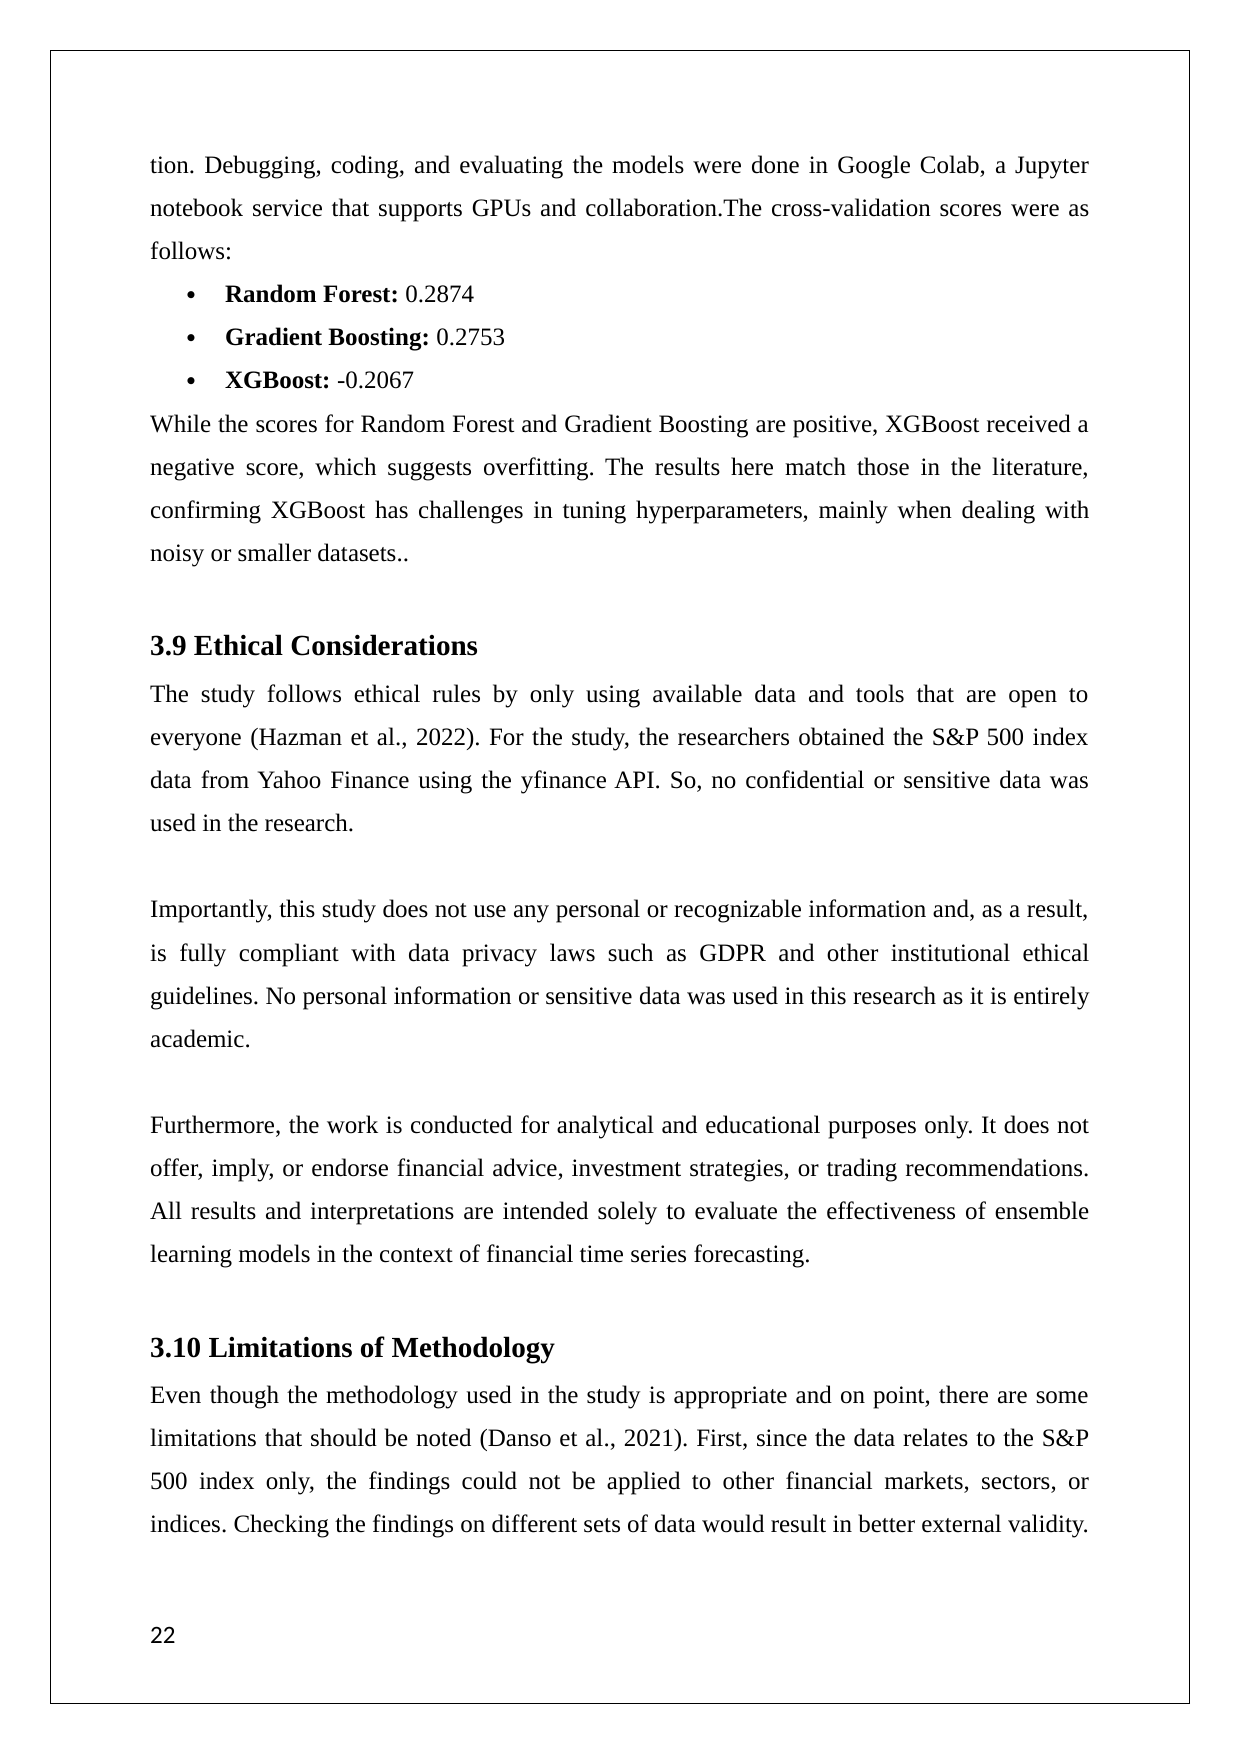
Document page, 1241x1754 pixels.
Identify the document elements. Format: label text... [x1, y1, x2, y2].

list XGBoost: -0.2067 [187, 366, 1090, 394]
list Gradient Boosting: 0.2753 [187, 322, 1090, 351]
list Random Forest: 0.2874 [187, 279, 1090, 308]
text The study follows ethical rules by only using available data and tools that are open to everyone (Hazman et al., 2022). For the study, the researchers obtained the S&P 500 index data from Yahoo Finance using the yfinance API. So, no confidential or sensitive data was used in the research. [150, 679, 1090, 837]
text While the scores for Random Forest and Gradient Boosting are positive, XGBoost received a negative score, which suggests overfitting. The results here match those in the literature, confirming XGBoost has challenges in tuning hyperparameters, mainly when dealing with noisy or smaller datasets.. [150, 409, 1090, 567]
text Even though the methodology used in the study is appropriate and on point, there are some limitations that should be noted (Danso et al., 2021). First, since the data relates to the S&P 500 index only, the findings could not be applied to other financial markets, sectors, or indices. Checking the findings on different sets of data would result in better external validity. [150, 1380, 1090, 1538]
subtitle 3.10 Limitations of Methodology [150, 1330, 1090, 1363]
subtitle 3.9 Ethical Considerations [150, 628, 1090, 662]
text Importantly, this study does not use any personal or recognizable information and, as a result, is fully compliant with data privacy laws such as GDPR and other institutional ethical guidelines. No personal information or sensitive data was used in this research as it is entirely academic. [150, 894, 1090, 1053]
text Furthermore, the work is conducted for analytical and educational purposes only. It does not offer, imply, or endorse financial advice, investment strategies, or trading recommendations. All results and interpretations are intended solely to evaluate the effectiveness of ensemble learning models in the context of financial time series forecasting. [150, 1110, 1090, 1268]
text tion. Debugging, coding, and evaluating the models were done in Google Colab, a Jupyter notebook service that supports GPUs and collaboration.The cross-validation scores were as follows: [150, 150, 1090, 265]
